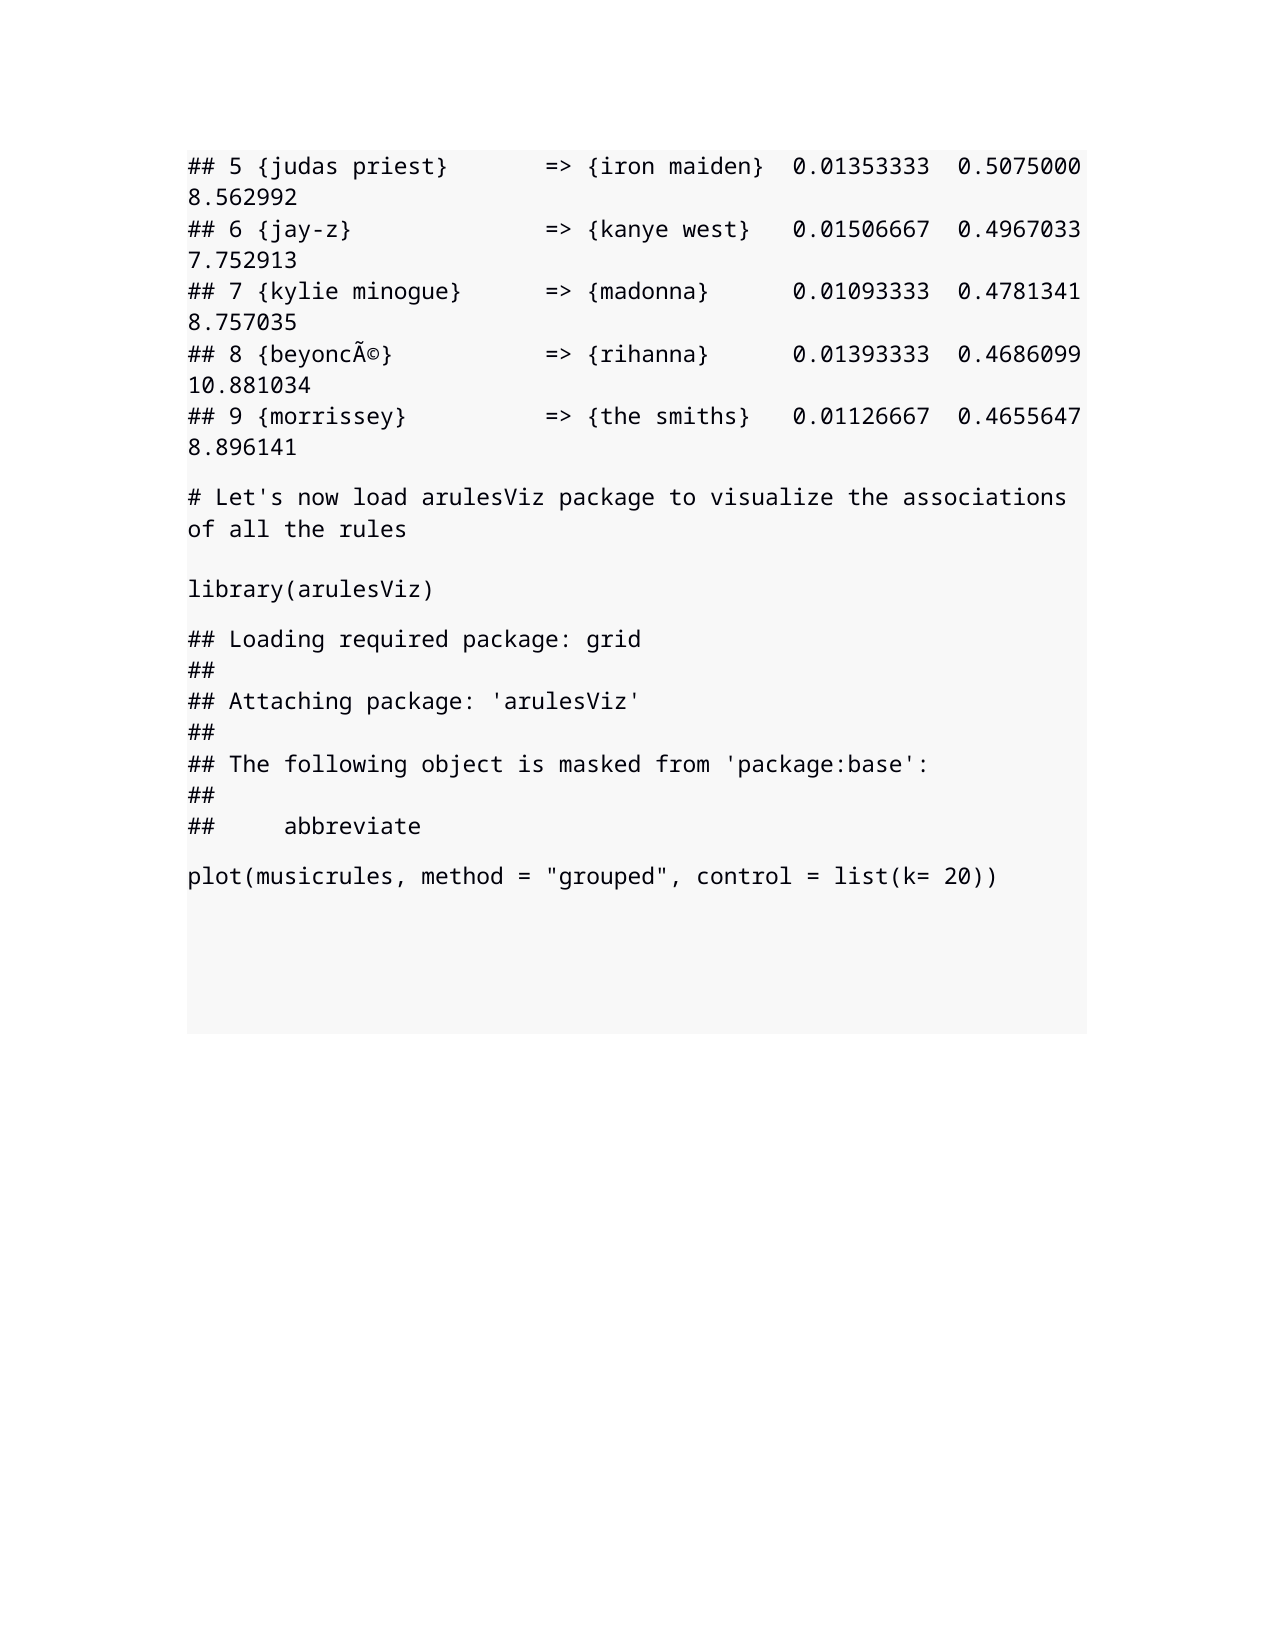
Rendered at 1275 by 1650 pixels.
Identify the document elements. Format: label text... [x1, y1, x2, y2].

text # Let's now load arulesViz package to visualize the associations of all the rules library(arulesViz) [187, 481, 1087, 604]
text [187, 150, 1087, 462]
text plot(musicrules, method = "grouped", control = list(k= 20)) [187, 860, 1087, 891]
text ## Loading required package: grid ## ## Attaching package: 'arulesViz' ## ## The following object is masked from 'package:base': ## ## abbreviate [187, 622, 1087, 841]
